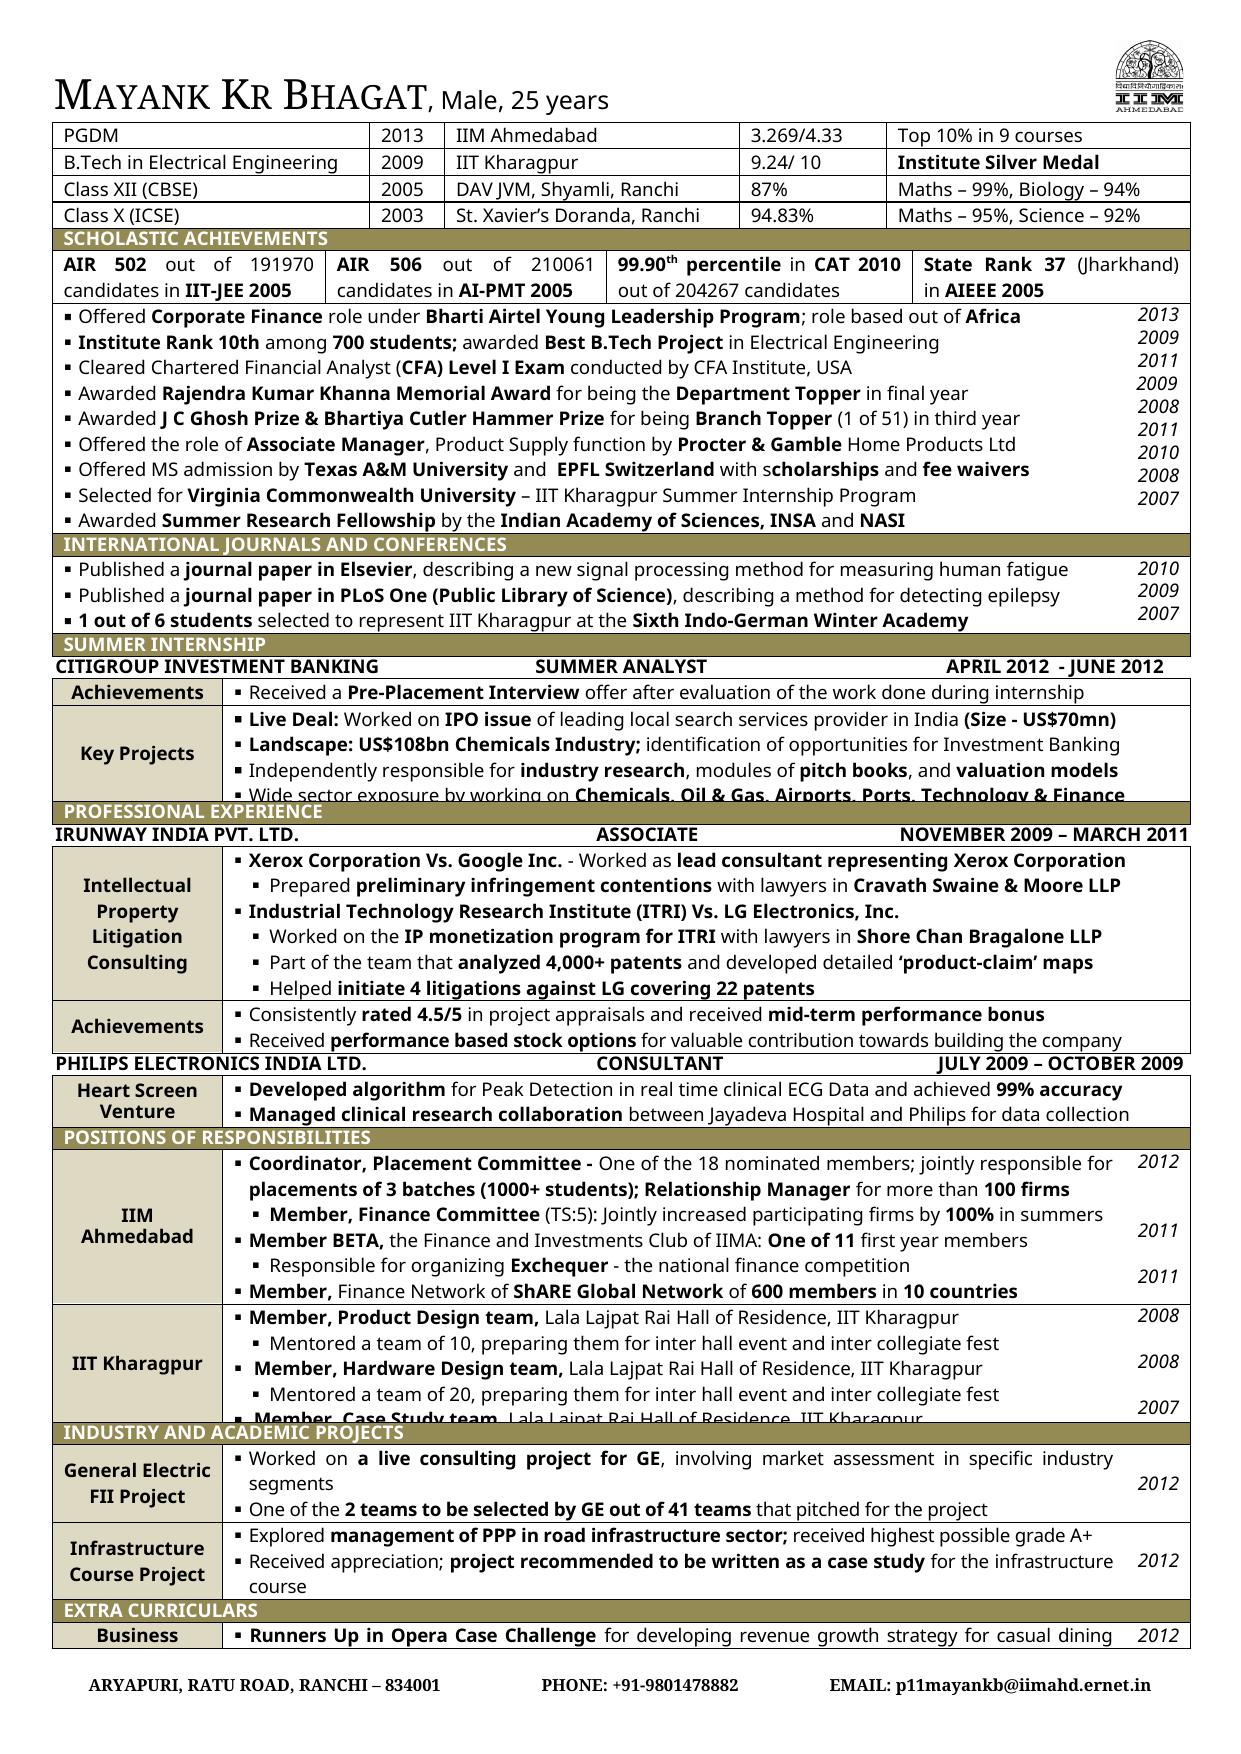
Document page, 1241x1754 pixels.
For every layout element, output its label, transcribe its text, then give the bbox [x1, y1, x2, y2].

table_cell Offered Corporate Finance role under Bharti Airtel Young Leadership Program; role based out of Africa Institute Rank 10th among 700 students; awarded Best B.Tech Project in Electrical Engineering Cleared Chartered Financial Analyst (CFA) Level I Exam conducted by CFA Institute, USA Awarded Rajendra Kumar Khanna Memorial Award for being the Department Topper in final year Awarded J C Ghosh Prize & Bhartiya Cutler Hammer Prize for being Branch Topper (1 of 51) in third year Offered the role of Associate Manager, Product Supply function by Procter & Gamble Home Products Ltd Offered MS admission by Texas A&M University and EPFL Switzerland with scholarships and fee waivers Selected for Virginia Commonwealth University – IIT Kharagpur Summer Internship Program Awarded Summer Research Fellowship by the Indian Academy of Sciences, INSA and NASI [53, 304, 1124, 533]
table_cell Consistently rated 4.5/5 in project appraisals and received mid-term performance bonus Received performance based stock options for valuable contribution towards building the company [223, 1001, 1190, 1052]
table_cell 2012 [1125, 1523, 1190, 1599]
table_cell IIT Kharagpur [445, 149, 739, 175]
table_cell Explored management of PPP in road infrastructure sector; received highest possible grade A+ Received appreciation; project recommended to be written as a case study for the infrastructure course [223, 1523, 1124, 1599]
table_header PGDM [53, 123, 369, 148]
table_cell PROFESSIONAL EXPERIENCE [53, 802, 1190, 824]
table_cell EXTRA CURRICULARS [53, 1600, 1190, 1622]
table_cell AIR 506 out of 210061 candidates in AI-PMT 2005 [326, 251, 606, 302]
table_cell St. Xavier’s Doranda, Ranchi [445, 203, 739, 228]
table_header Top 10% in 9 courses [887, 123, 1190, 148]
table_header 3.269/4.33 [740, 123, 886, 148]
table_cell PHILIPS ELECTRONICS INDIA LTD. cONSULTANT jULY 2009 – OCTOBER 2009 [52, 1054, 1190, 1075]
table_cell 94.83% [740, 203, 886, 228]
table_cell B.Tech in Electrical Engineering [53, 149, 369, 175]
table_cell INTERNATIONAL JOURNALS AND CONFERENCES [53, 534, 1190, 556]
table_cell Achievements [53, 679, 222, 705]
table_cell 2009 [370, 149, 444, 175]
table_cell Intellectual Property Litigation Consulting [53, 847, 222, 1000]
table_cell Business [53, 1623, 222, 1648]
table_cell IRunway India Pvt. Ltd. ASsociate NOVEMBER 2009 – MARCH 2011 [52, 825, 1190, 846]
table_cell Received a Pre-Placement Interview offer after evaluation of the work done during internship [223, 679, 1190, 705]
table_header 2013 [370, 123, 444, 148]
table_cell 87% [740, 176, 886, 201]
table_header IIM Ahmedabad [445, 123, 739, 148]
table_cell 2005 [370, 176, 444, 201]
table_cell POSITIONS OF RESPONSIBILITIES [53, 1128, 1190, 1149]
table_cell SCHOLASTIC ACHIEVEMENTS [53, 229, 1190, 250]
table_cell Member, Product Design team, Lala Lajpat Rai Hall of Residence, IIT Kharagpur Mentored a team of 10, preparing them for inter hall event and inter collegiate fest Member, Hardware Design team, Lala Lajpat Rai Hall of Residence, IIT Kharagpur Mentored a team of 20, preparing them for inter hall event and inter collegiate fest Member, Case Study team, Lala Lajpat Rai Hall of Residence, IIT Kharagpur [223, 1305, 1124, 1422]
table_cell 2012 2012 2012 2011 [1125, 1623, 1190, 1648]
table_cell Live Deal: Worked on IPO issue of leading local search services provider in India (Size - US$70mn) Landscape: US$108bn Chemicals Industry; identification of opportunities for Investment Banking Independently responsible for industry research, modules of pitch books, and valuation models Wide sector exposure by working on Chemicals, Oil & Gas, Airports, Ports, Technology & Finance [223, 706, 1190, 801]
table_cell Worked on a live consulting project for GE, involving market assessment in specific industry segments One of the 2 teams to be selected by GE out of 41 teams that pitched for the project [223, 1445, 1124, 1522]
table_cell CITIGROUP INVESTMENT BANKING SUMMER ANALYST APRIL 2012 - JUNE 2012 [52, 657, 1190, 678]
table_cell IIT Kharagpur [53, 1305, 222, 1422]
table_cell SUMMER INTERNSHIP [53, 634, 1190, 656]
table_cell 2012 2011 2011 [1125, 1150, 1190, 1303]
table_cell State Rank 37 (Jharkhand) in AIEEE 2005 [913, 251, 1190, 302]
table_cell General Electric FII Project [53, 1445, 222, 1522]
table_cell DAV JVM, Shyamli, Ranchi [445, 176, 739, 201]
table_cell 2003 [370, 203, 444, 228]
table_cell 2013 2009 2011 20092008 2011 2010 2008 2007 [1125, 304, 1190, 533]
table_cell Key Projects [53, 706, 222, 801]
picture [1115, 40, 1184, 112]
table_cell Maths – 95%, Science – 92% [887, 203, 1190, 228]
table_cell Xerox Corporation Vs. Google Inc. - Worked as lead consultant representing Xerox Corporation Prepared preliminary infringement contentions with lawyers in Cravath Swaine & Moore LLP Industrial Technology Research Institute (ITRI) Vs. LG Electronics, Inc. Worked on the IP monetization program for ITRI with lawyers in Shore Chan Bragalone LLP Part of the team that analyzed 4,000+ patents and developed detailed ‘product-claim’ maps Helped initiate 4 litigations against LG covering 22 patents [223, 847, 1190, 1000]
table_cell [223, 1623, 1124, 1648]
table_cell 2010 2009 2007 [1125, 557, 1190, 633]
table_cell 2012 [1125, 1445, 1190, 1522]
table_cell AIR 502 out of 191970 candidates in IIT-JEE 2005 [53, 251, 325, 302]
table_cell Developed algorithm for Peak Detection in real time clinical ECG Data and achieved 99% accuracy Managed clinical research collaboration between Jayadeva Hospital and Philips for data collection [223, 1076, 1190, 1127]
table_cell 9.24/ 10 [740, 149, 886, 175]
table_cell 99.90th percentile in CAT 2010 out of 204267 candidates [607, 251, 912, 302]
table_cell Class XII (CBSE) [53, 176, 369, 201]
table_cell Maths – 99%, Biology – 94% [887, 176, 1190, 201]
table_cell Coordinator, Placement Committee - One of the 18 nominated members; jointly responsible for placements of 3 batches (1000+ students); Relationship Manager for more than 100 firms Member, Finance Committee (TS:5): Jointly increased participating firms by 100% in summers Member BETA, the Finance and Investments Club of IIMA: One of 11 first year members Responsible for organizing Exchequer - the national finance competition Member, Finance Network of ShARE Global Network of 600 members in 10 countries [223, 1150, 1124, 1303]
table_cell INDUSTRY AND ACADEMIC PROJECTS [53, 1423, 1190, 1444]
table_cell Published a journal paper in Elsevier, describing a new signal processing method for measuring human fatigue Published a journal paper in PLoS One (Public Library of Science), describing a method for detecting epilepsy 1 out of 6 students selected to represent IIT Kharagpur at the Sixth Indo-German Winter Academy [53, 557, 1124, 633]
table_cell Achievements [53, 1001, 222, 1052]
table_cell Institute Silver Medal [887, 149, 1190, 175]
table_cell Class X (ICSE) [53, 203, 369, 228]
table_cell IIM Ahmedabad [53, 1150, 222, 1303]
table_cell Heart Screen Venture [53, 1076, 222, 1127]
table_cell 2008 2008 2007 [1125, 1305, 1190, 1422]
table_cell Infrastructure Course Project [53, 1523, 222, 1599]
